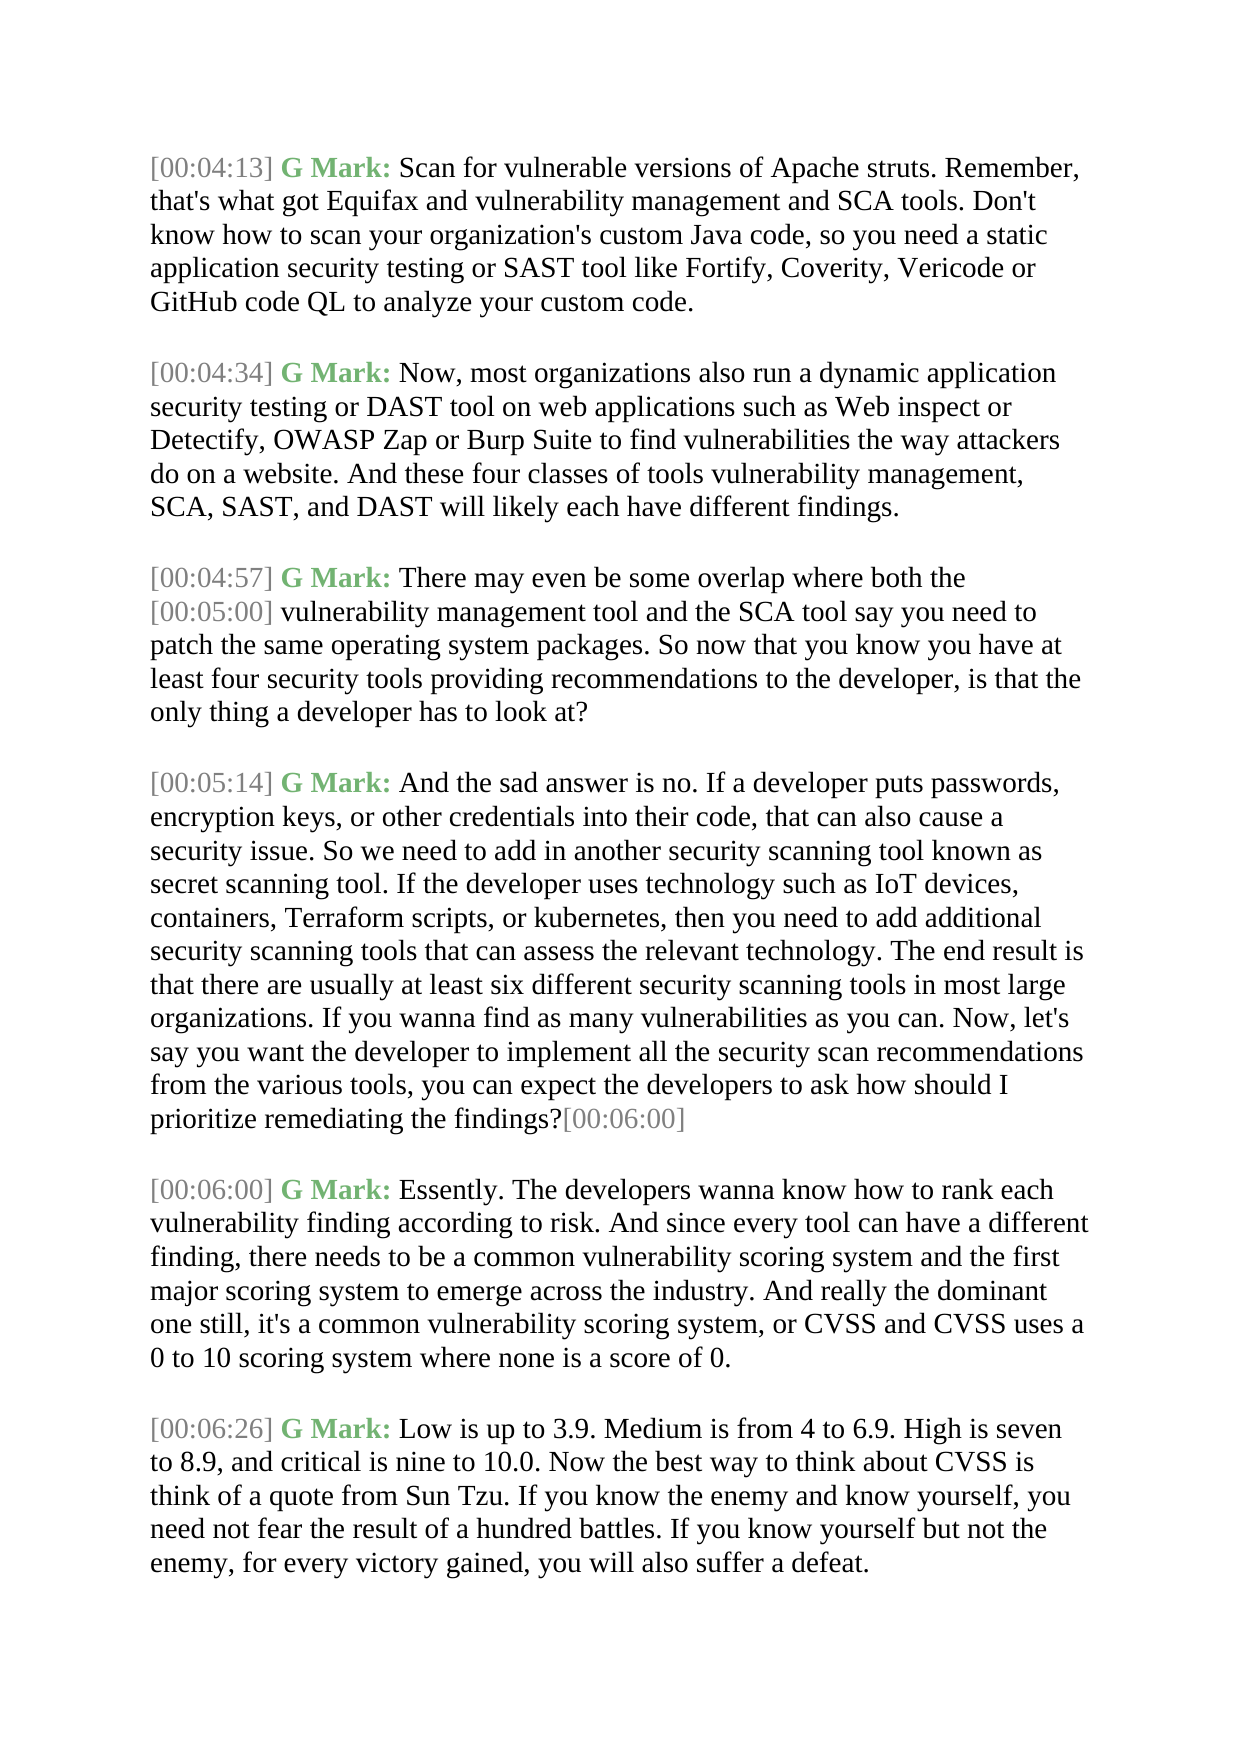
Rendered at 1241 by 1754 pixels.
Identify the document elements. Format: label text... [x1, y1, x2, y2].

text [00:05:14] G Mark: And the sad answer is no. If a developer puts passwords, encryption keys, or other credentials into their code, that can also cause a security issue. So we need to add in another security scanning tool known as secret scanning tool. If the developer uses technology such as IoT devices, containers, Terraform scripts, or kubernetes, then you need to add additional security scanning tools that can assess the relevant technology. The end result is that there are usually at least six different security scanning tools in most large organizations. If you wanna find as many vulnerabilities as you can. Now, let's say you want the developer to implement all the security scan recommendations from the various tools, you can expect the developers to ask how should I prioritize remediating the findings?[00:06:00] [150, 766, 1090, 1134]
text [00:04:57] G Mark: There may even be some overlap where both the [00:05:00] vulnerability management tool and the SCA tool say you need to patch the same operating system packages. So now that you know you have at least four security tools providing recommendations to the developer, is that the only thing a developer has to look at? [150, 560, 1090, 728]
text [00:04:34] G Mark: Now, most organizations also run a dynamic application security testing or DAST tool on web applications such as Web inspect or Detectify, OWASP Zap or Burp Suite to find vulnerabilities the way attackers do on a website. And these four classes of tools vulnerability management, SCA, SAST, and DAST will likely each have different findings. [150, 355, 1090, 523]
text [00:06:26] G Mark: Low is up to 3.9. Medium is from 4 to 6.9. High is seven to 8.9, and critical is nine to 10.0. Now the best way to think about CVSS is think of a quote from Sun Tzu. If you know the enemy and know yourself, you need not fear the result of a hundred battles. If you know yourself but not the enemy, for every victory gained, you will also suffer a defeat. [150, 1411, 1090, 1578]
text [00:06:00] G Mark: Essently. The developers wanna know how to rank each vulnerability finding according to risk. And since every tool can have a different finding, there needs to be a common vulnerability scoring system and the first major scoring system to emerge across the industry. And really the dominant one still, it's a common vulnerability scoring system, or CVSS and CVSS uses a 0 to 10 scoring system where none is a score of 0. [150, 1172, 1090, 1373]
text [00:04:13] G Mark: Scan for vulnerable versions of Apache struts. Remember, that's what got Equifax and vulnerability management and SCA tools. Don't know how to scan your organization's custom Java code, so you need a static application security testing or SAST tool like Fortify, Coverity, Vericode or GitHub code QL to analyze your custom code. [150, 150, 1090, 318]
